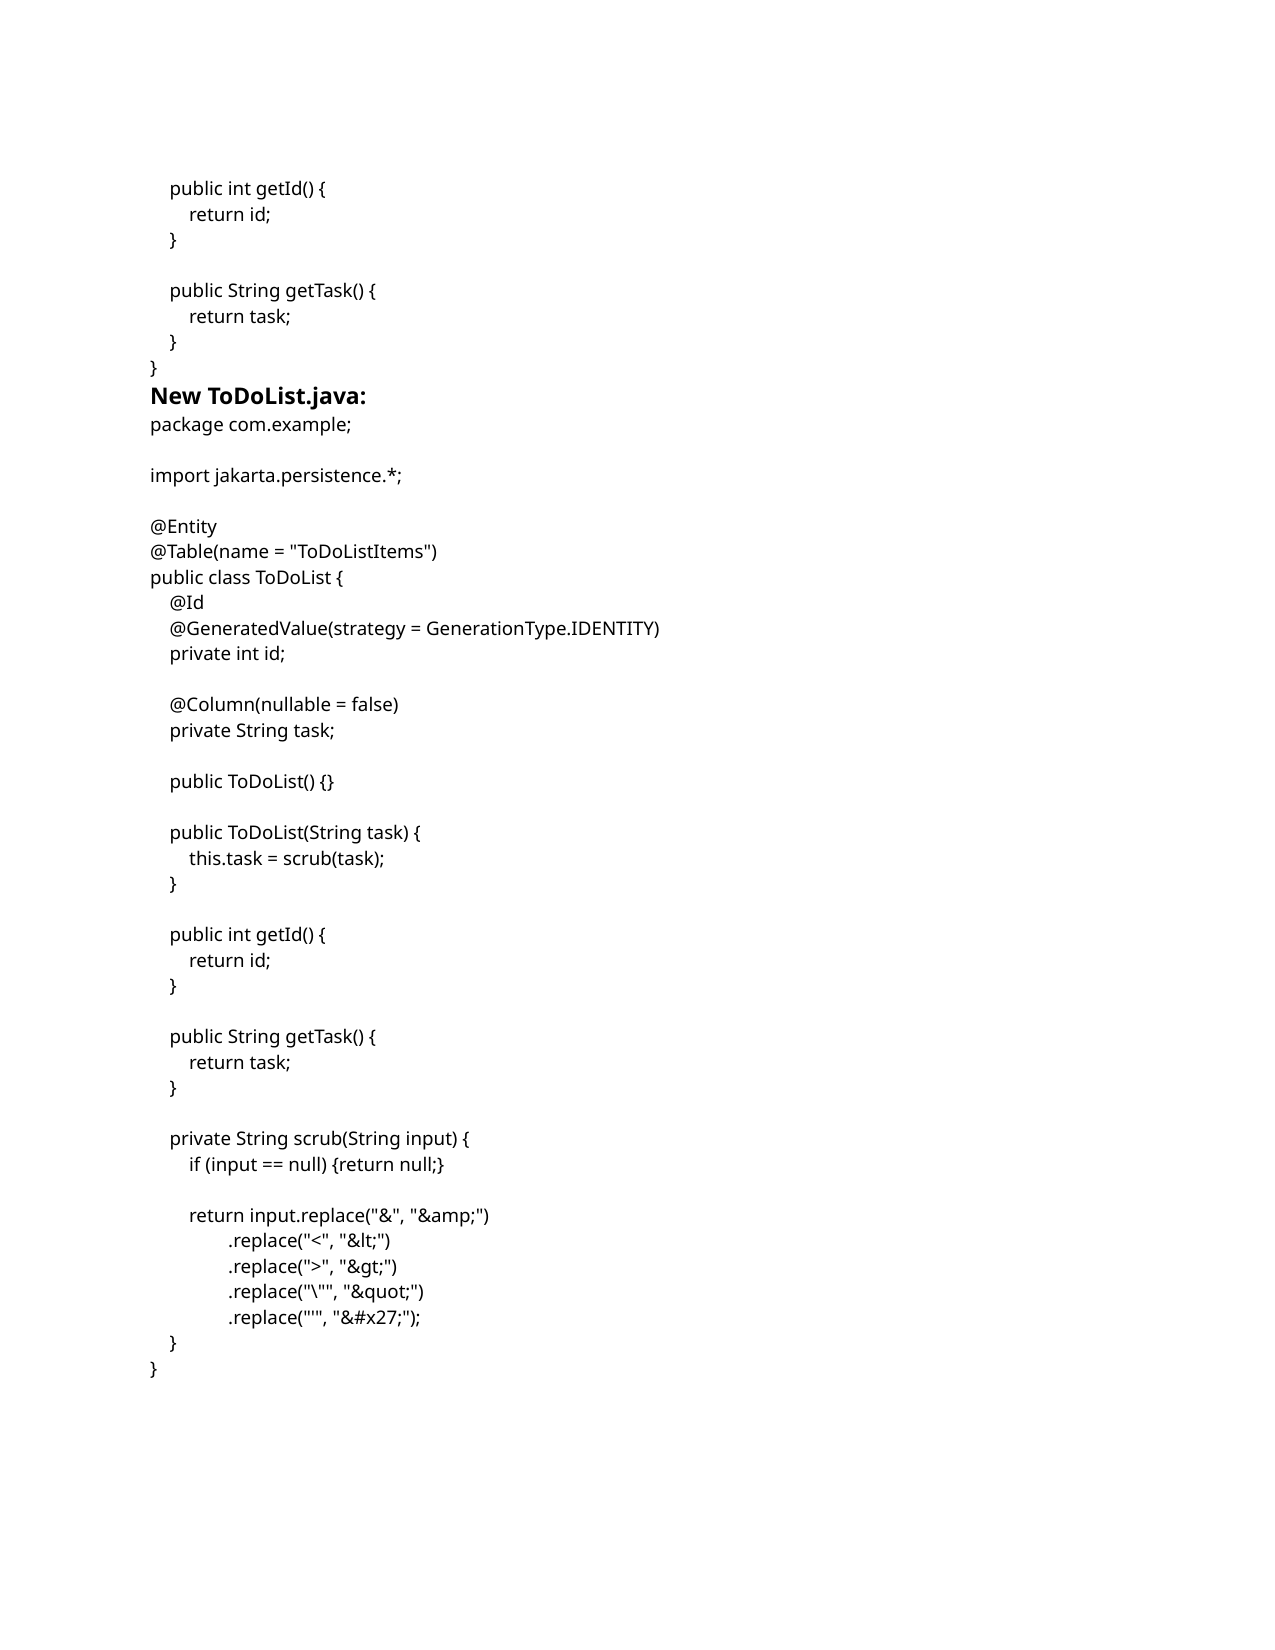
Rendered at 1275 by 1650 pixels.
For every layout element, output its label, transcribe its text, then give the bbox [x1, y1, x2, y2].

text .replace("<", "&lt;") [150, 1228, 1125, 1253]
text } [150, 329, 1125, 354]
text if (input == null) {return null;} [150, 1151, 1125, 1177]
text import jakarta.persistence.*; [150, 462, 1125, 487]
text @Column(nullable = false) [150, 692, 1125, 717]
text } [150, 1355, 1125, 1381]
text } [150, 972, 1125, 998]
text this.task = scrub(task); [150, 845, 1125, 870]
text package com.example; [150, 411, 1125, 436]
text public class ToDoList { [150, 564, 1125, 589]
text } [150, 227, 1125, 252]
text .replace("\"", "&quot;") [150, 1279, 1125, 1304]
text @Id [150, 589, 1125, 615]
text return id; [150, 201, 1125, 227]
text private int id; [150, 641, 1125, 666]
text public ToDoList() {} [150, 768, 1125, 794]
text public int getId() { [150, 176, 1125, 201]
text return task; [150, 1049, 1125, 1074]
text public int getId() { [150, 921, 1125, 947]
text return id; [150, 947, 1125, 972]
text return task; [150, 303, 1125, 329]
text } [150, 1330, 1125, 1355]
text @Table(name = "ToDoListItems") [150, 538, 1125, 564]
text return input.replace("&", "&amp;") [150, 1202, 1125, 1228]
text @GeneratedValue(strategy = GenerationType.IDENTITY) [150, 615, 1125, 641]
text } [150, 354, 1125, 380]
text public String getTask() { [150, 1023, 1125, 1049]
text @Entity [150, 513, 1125, 538]
text } [150, 1074, 1125, 1100]
text .replace(">", "&gt;") [150, 1253, 1125, 1279]
text private String scrub(String input) { [150, 1126, 1125, 1151]
text public ToDoList(String task) { [150, 819, 1125, 845]
text } [150, 870, 1125, 896]
text private String task; [150, 717, 1125, 743]
text public String getTask() { [150, 278, 1125, 303]
text New ToDoList.java: [150, 380, 1125, 411]
text .replace("'", "&#x27;"); [150, 1304, 1125, 1330]
